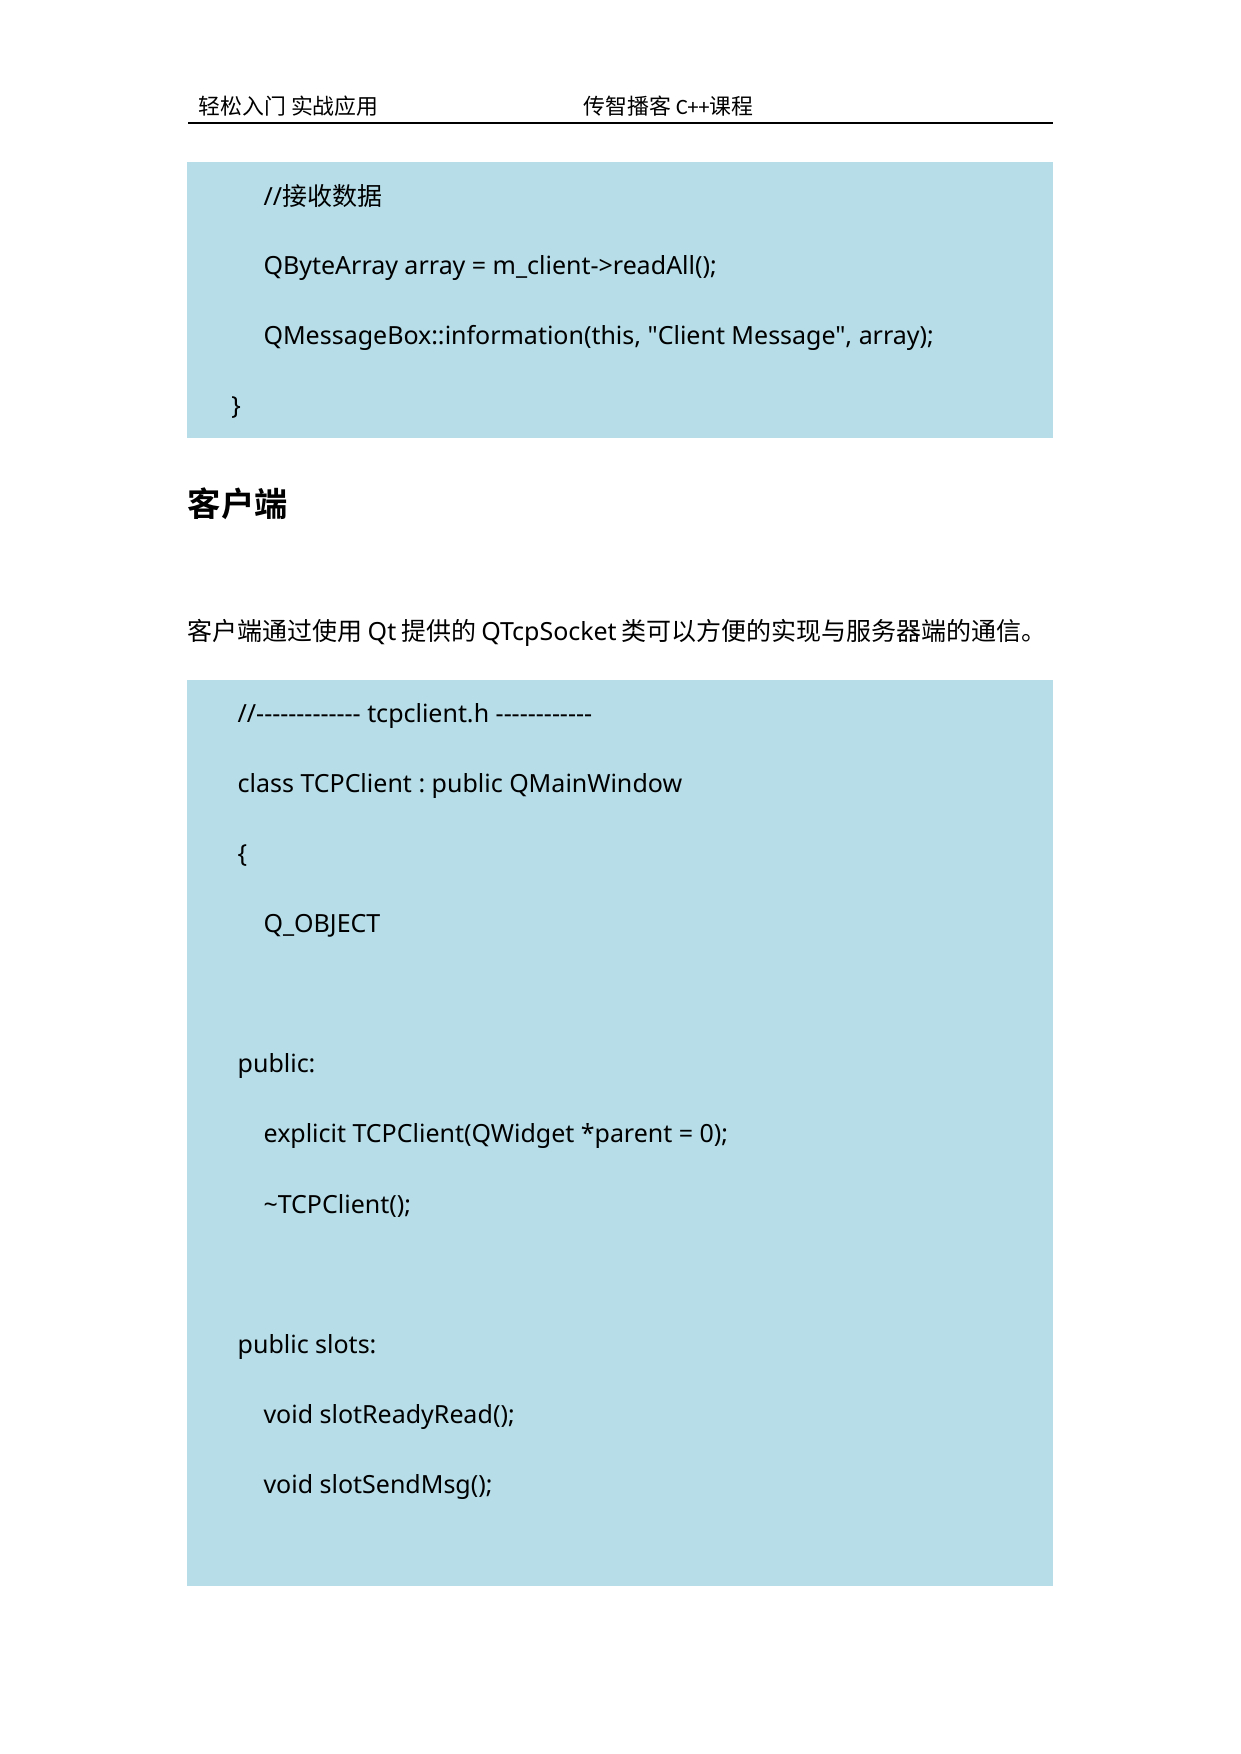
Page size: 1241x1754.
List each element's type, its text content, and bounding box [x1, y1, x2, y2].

text { [187, 820, 1053, 885]
text class TCPClient : public QMainWindow [187, 750, 1053, 815]
text explicit TCPClient(QWidget *parent = 0); [187, 1101, 1053, 1166]
text public slots: [187, 1311, 1053, 1376]
text public: [187, 1031, 1053, 1096]
text QByteArray array = m_client->readAll(); [187, 232, 1053, 297]
text //接收数据 [187, 162, 1053, 227]
text 客户端通过使用Qt提供的QTcpSocket类可以方便的实现与服务器端的通信。 [187, 597, 1053, 662]
text } [187, 373, 1053, 438]
text void slotSendMsg(); [187, 1451, 1053, 1516]
text Q_OBJECT [187, 890, 1053, 955]
text QMessageBox::information(this, "Client Message", array); [187, 302, 1053, 367]
text ~TCPClient(); [187, 1171, 1053, 1236]
subtitle 客户端 [187, 470, 1053, 535]
text //------------- tcpclient.h ------------ [187, 680, 1053, 745]
text void slotReadyRead(); [187, 1381, 1053, 1446]
